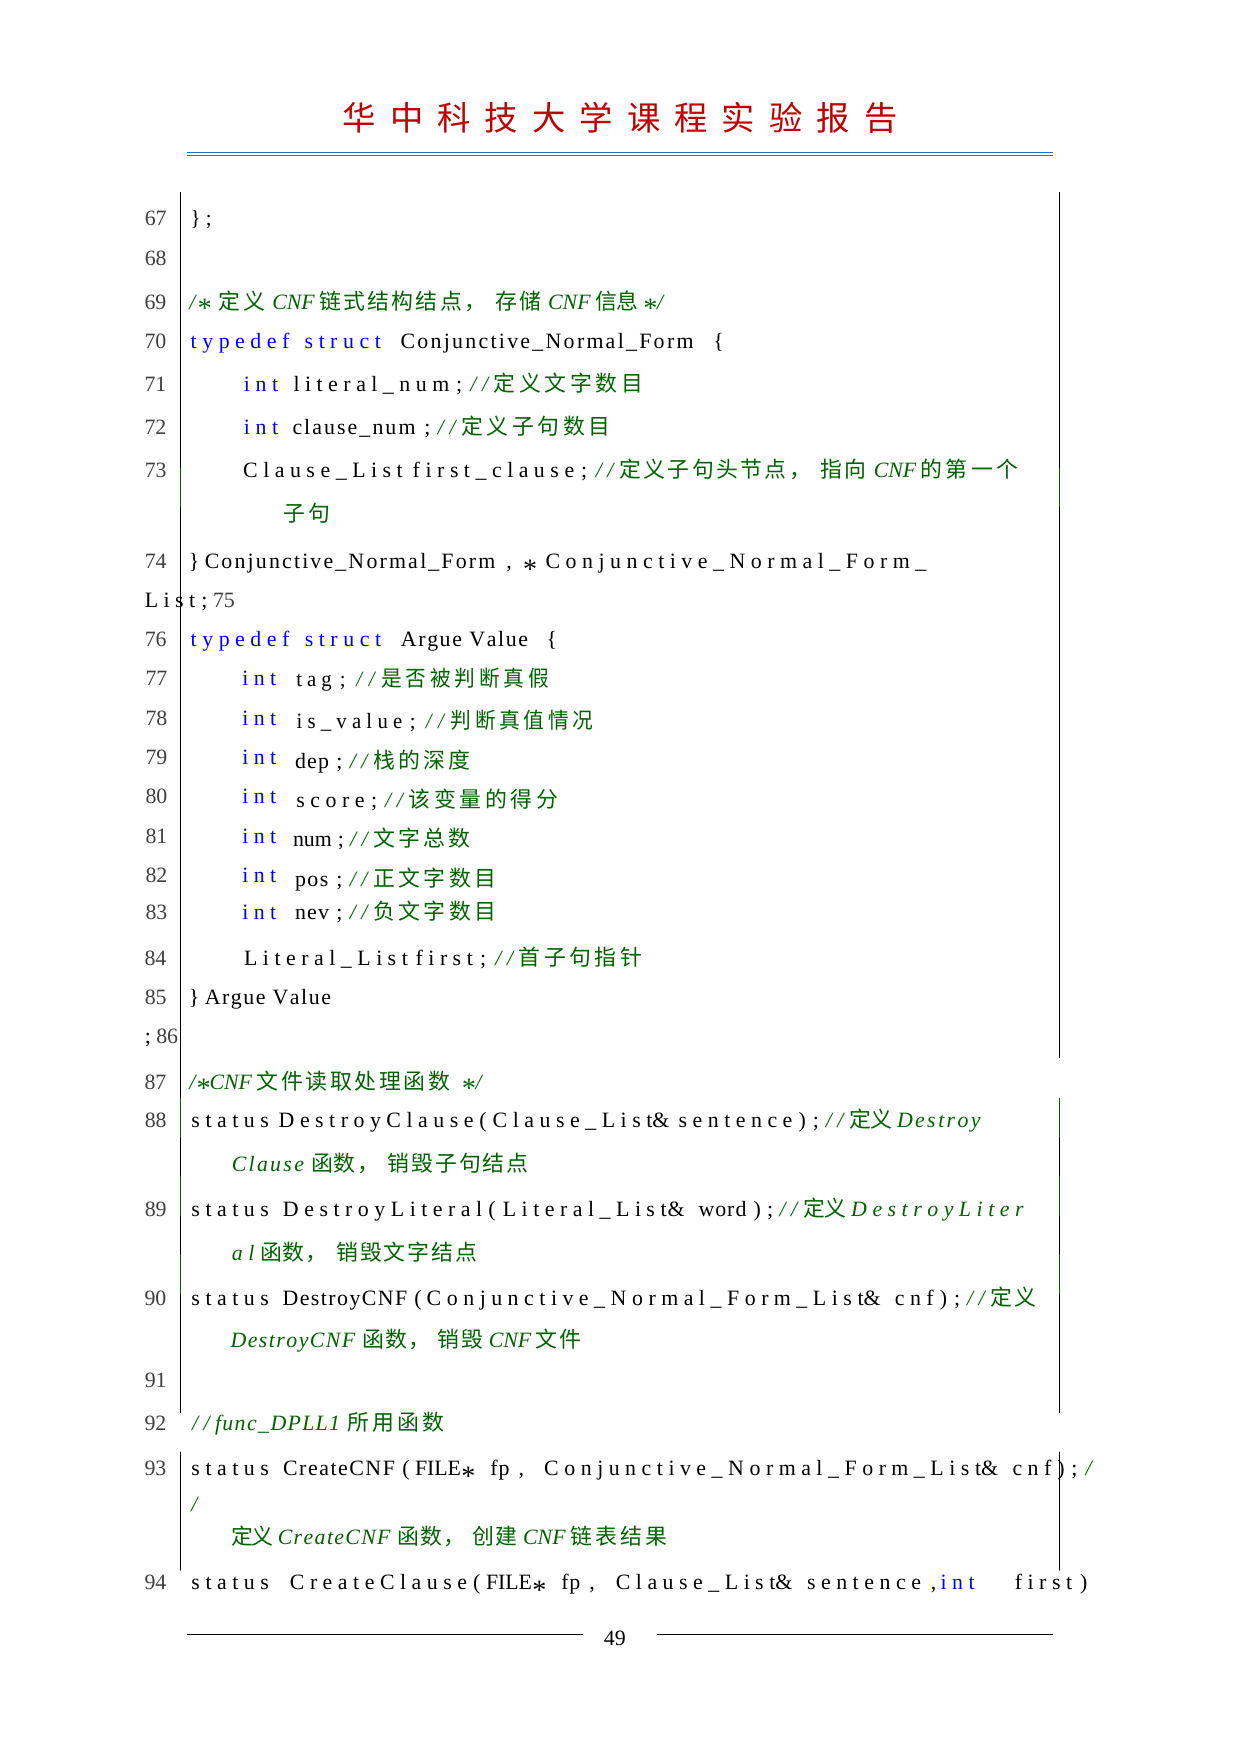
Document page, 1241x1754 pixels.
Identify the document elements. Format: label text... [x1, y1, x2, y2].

list i n t l i t e r a l _ n u m ; / / 定义文字数目 [144, 366, 1098, 398]
table_cell num ; / / 文字总数 [284, 816, 598, 855]
table_cell dep ; / / 栈的深度 [284, 738, 598, 777]
list } Conjunctive_Normal_Form , * C o n j u n c t i v e _ N o r m a l _ F o r m _ L i s t ; 75 [144, 542, 932, 612]
list } Argue Value ; 86 [144, 984, 341, 1048]
table_cell pos ; / / 正文字数目 [284, 855, 598, 895]
table_header i n t [181, 666, 284, 698]
subtitle 华 中 科 技 大 学 课 程 实 验 报 告 [142, 92, 1098, 140]
text 67 } ; [144, 205, 1098, 231]
table_cell 81 [140, 816, 181, 855]
text 76 t y p e d e f s t r u c t Argue Value { [144, 626, 1098, 651]
text 91 [144, 1367, 1098, 1392]
table_cell s c o r e ; / / 该变量的得分 [284, 777, 598, 816]
list i n t clause_num ; / / 定义子句数目 [144, 409, 1098, 441]
list C l a u s e _ L i s t f i r s t _ c l a u s e ; / / 定义子句头节点， 指向CNF的第一个子句 [144, 452, 1025, 528]
table_cell i n t [181, 777, 284, 816]
text 定义 CreateCNF 函数， 创建CNF链表结果 [231, 1519, 1098, 1550]
list L i t e r a l _ L i s t f i r s t ; / / 首子句指针 [144, 939, 1098, 971]
table_cell 79 [140, 738, 181, 777]
table_cell nev ; / / 负文字数目 [284, 895, 598, 926]
table_cell 78 [140, 698, 181, 737]
text 68 [144, 245, 1098, 270]
list s t a t u s DestroyCNF ( C o n j u n c t i v e _ N o r m a l _ F o r m _ L i s t& c n f ) ; / / 定义 [144, 1279, 1098, 1311]
table_cell 82 [140, 855, 181, 895]
table_cell i n t [181, 698, 284, 737]
list s t a t u s CreateCNF ( FILE* fp , C o n j u n c t i v e _ N o r m a l _ F o r m _ L i s t& c n f ) ; / / [144, 1449, 1098, 1517]
table_header 77 [140, 666, 181, 698]
table_cell i n t [181, 738, 284, 777]
table_cell i n t [181, 855, 284, 895]
table_cell i s _ v a l u e ; / / 判断真值情况 [284, 698, 598, 737]
list s t a t u s D e s t r o y L i t e r a l ( L i t e r a l _ L i s t& word ) ; / / 定义 D e s t r o y L i t e r a l 函数， 销毁文字结点 [144, 1191, 1025, 1267]
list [144, 1563, 1098, 1605]
table_cell i n t [181, 816, 284, 855]
table_header t a g ; / / 是否被判断真假 [284, 666, 598, 698]
table_cell 80 [140, 777, 181, 816]
list / / func_DPLL1 所用函数 [144, 1405, 1098, 1437]
table_cell 83 [140, 895, 181, 926]
list t y p e d e f s t r u c t Conjunctive_Normal_Form { [144, 328, 1098, 353]
text DestroyCNF 函数， 销毁CNF文件 [230, 1322, 1098, 1354]
list /*CNF文件读取处理函数 */ [144, 1065, 1098, 1095]
list s t a t u s D e s t r o y C l a u s e ( C l a u s e _ L i s t& s e n t e n c e ) ; / / 定义 Destroy Clause 函数， 销毁子句结点 [144, 1102, 1038, 1178]
list /* 定义CNF链式结构结点， 存储CNF信息 */ [144, 283, 1098, 323]
table_cell i n t [181, 895, 284, 926]
